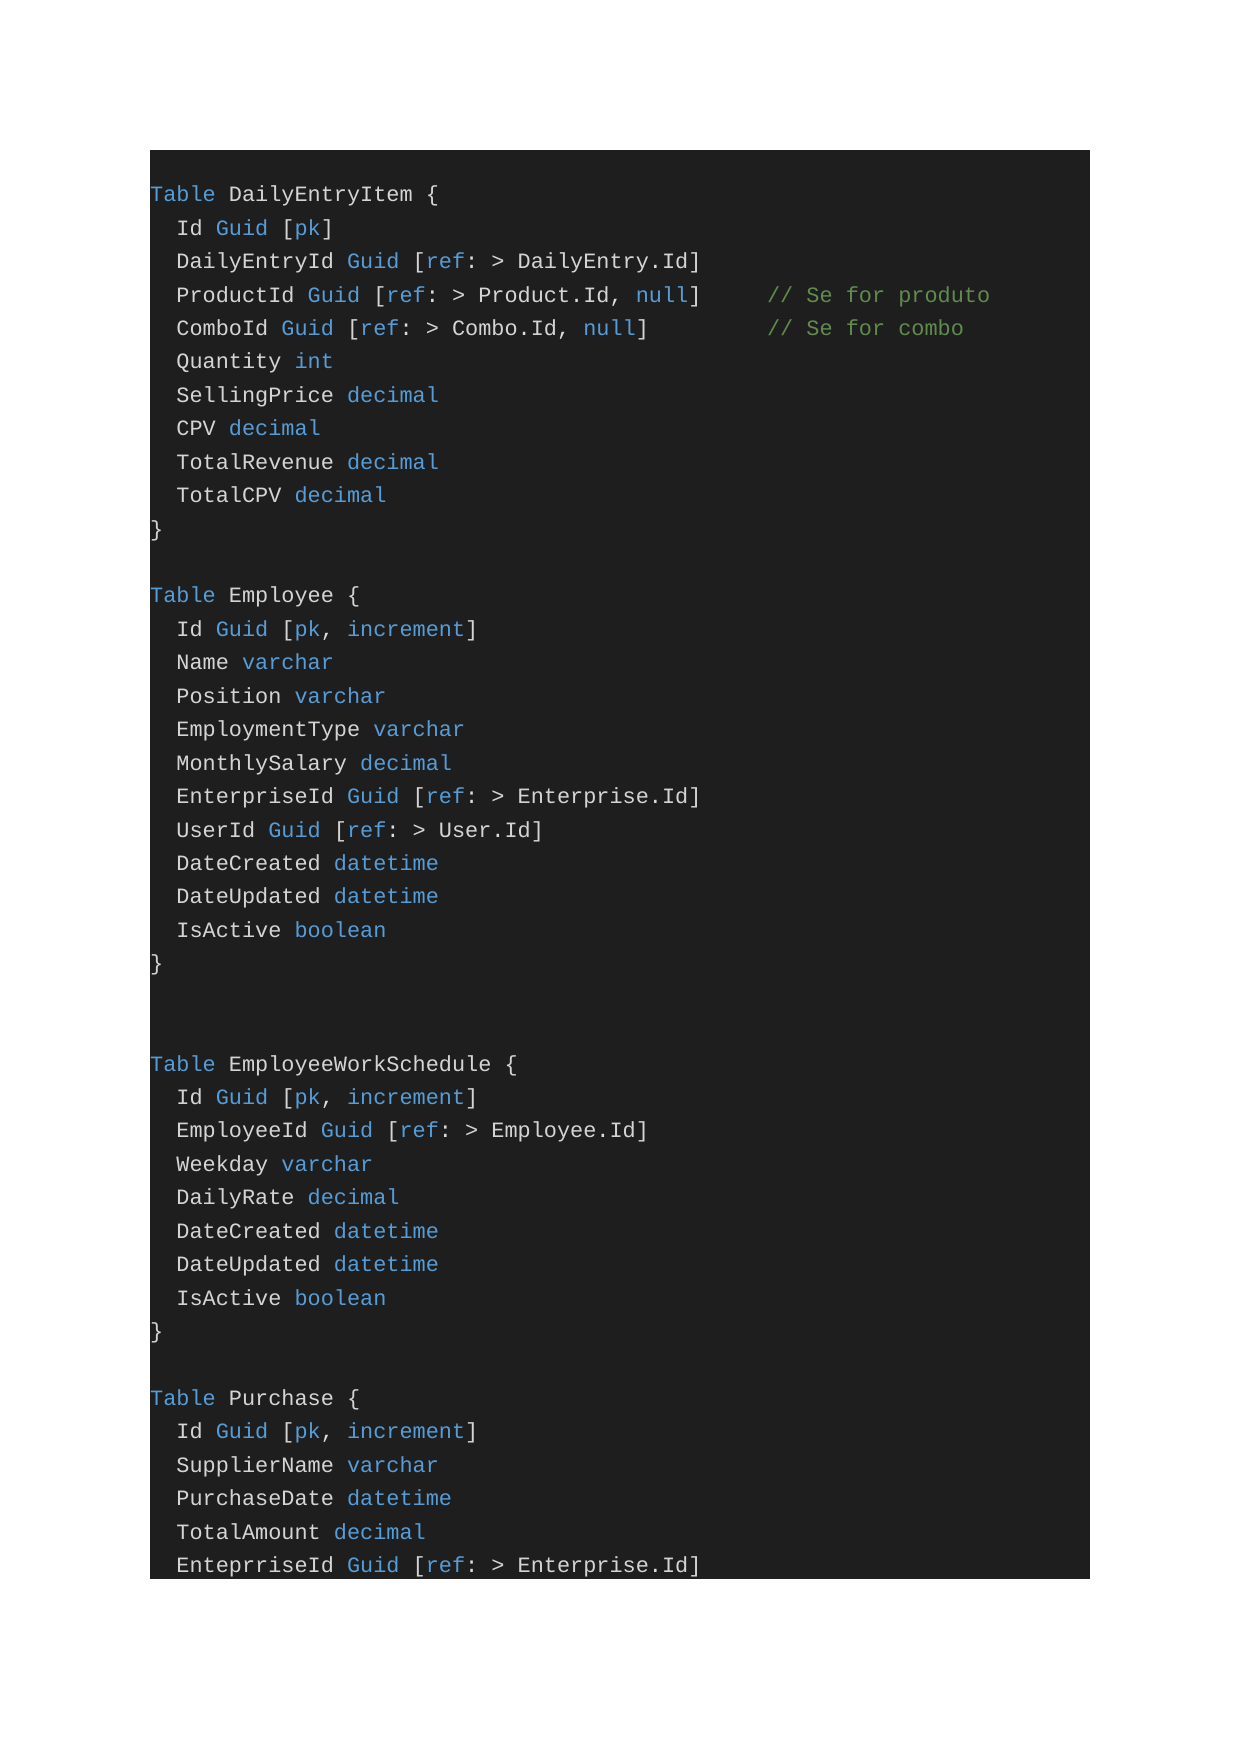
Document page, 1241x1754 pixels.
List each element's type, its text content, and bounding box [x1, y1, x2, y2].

text ProductId Guid [ref: > Product.Id, null] // Se for produto [150, 284, 1090, 308]
text PurchaseDate datetime [150, 1487, 1090, 1512]
text IsActive boolean [150, 1287, 1090, 1312]
text Position varchar [150, 685, 1090, 710]
text Id Guid [pk, increment] [150, 618, 1090, 643]
text TotalCPV decimal [150, 484, 1090, 509]
text IsActive boolean [150, 919, 1090, 944]
text Quantity int [150, 351, 1090, 375]
text Table Purchase { [150, 1387, 1090, 1412]
text Id Guid [pk, increment] [150, 1421, 1090, 1445]
text } [150, 1320, 1090, 1345]
text EmployeeId Guid [ref: > Employee.Id] [150, 1120, 1090, 1144]
text Weekday varchar [150, 1153, 1090, 1178]
text DateCreated datetime [150, 1220, 1090, 1245]
text TotalRevenue decimal [150, 451, 1090, 476]
text ComboId Guid [ref: > Combo.Id, null] // Se for combo [150, 317, 1090, 342]
text MonthlySalary decimal [150, 752, 1090, 777]
text Table DailyEntryItem { [150, 183, 1090, 208]
text SupplierName varchar [150, 1454, 1090, 1479]
text DateCreated datetime [150, 852, 1090, 877]
text EmploymentType varchar [150, 718, 1090, 743]
text Name varchar [150, 652, 1090, 676]
text Table Employee { [150, 585, 1090, 609]
text SellingPrice decimal [150, 384, 1090, 409]
text Table EmployeeWorkSchedule { [150, 1053, 1090, 1078]
text Id Guid [pk] [150, 217, 1090, 242]
text DateUpdated datetime [150, 886, 1090, 910]
text EnterpriseId Guid [ref: > Enterprise.Id] [150, 785, 1090, 810]
text DateUpdated datetime [150, 1253, 1090, 1278]
text CPV decimal [150, 417, 1090, 442]
text } [150, 952, 1090, 977]
text } [150, 518, 1090, 543]
text UserId Guid [ref: > User.Id] [150, 819, 1090, 843]
text EnteprriseId Guid [ref: > Enterprise.Id] [150, 1554, 1090, 1579]
text DailyEntryId Guid [ref: > DailyEntry.Id] [150, 250, 1090, 275]
text Id Guid [pk, increment] [150, 1086, 1090, 1111]
text TotalAmount decimal [150, 1521, 1090, 1546]
text DailyRate decimal [150, 1187, 1090, 1211]
